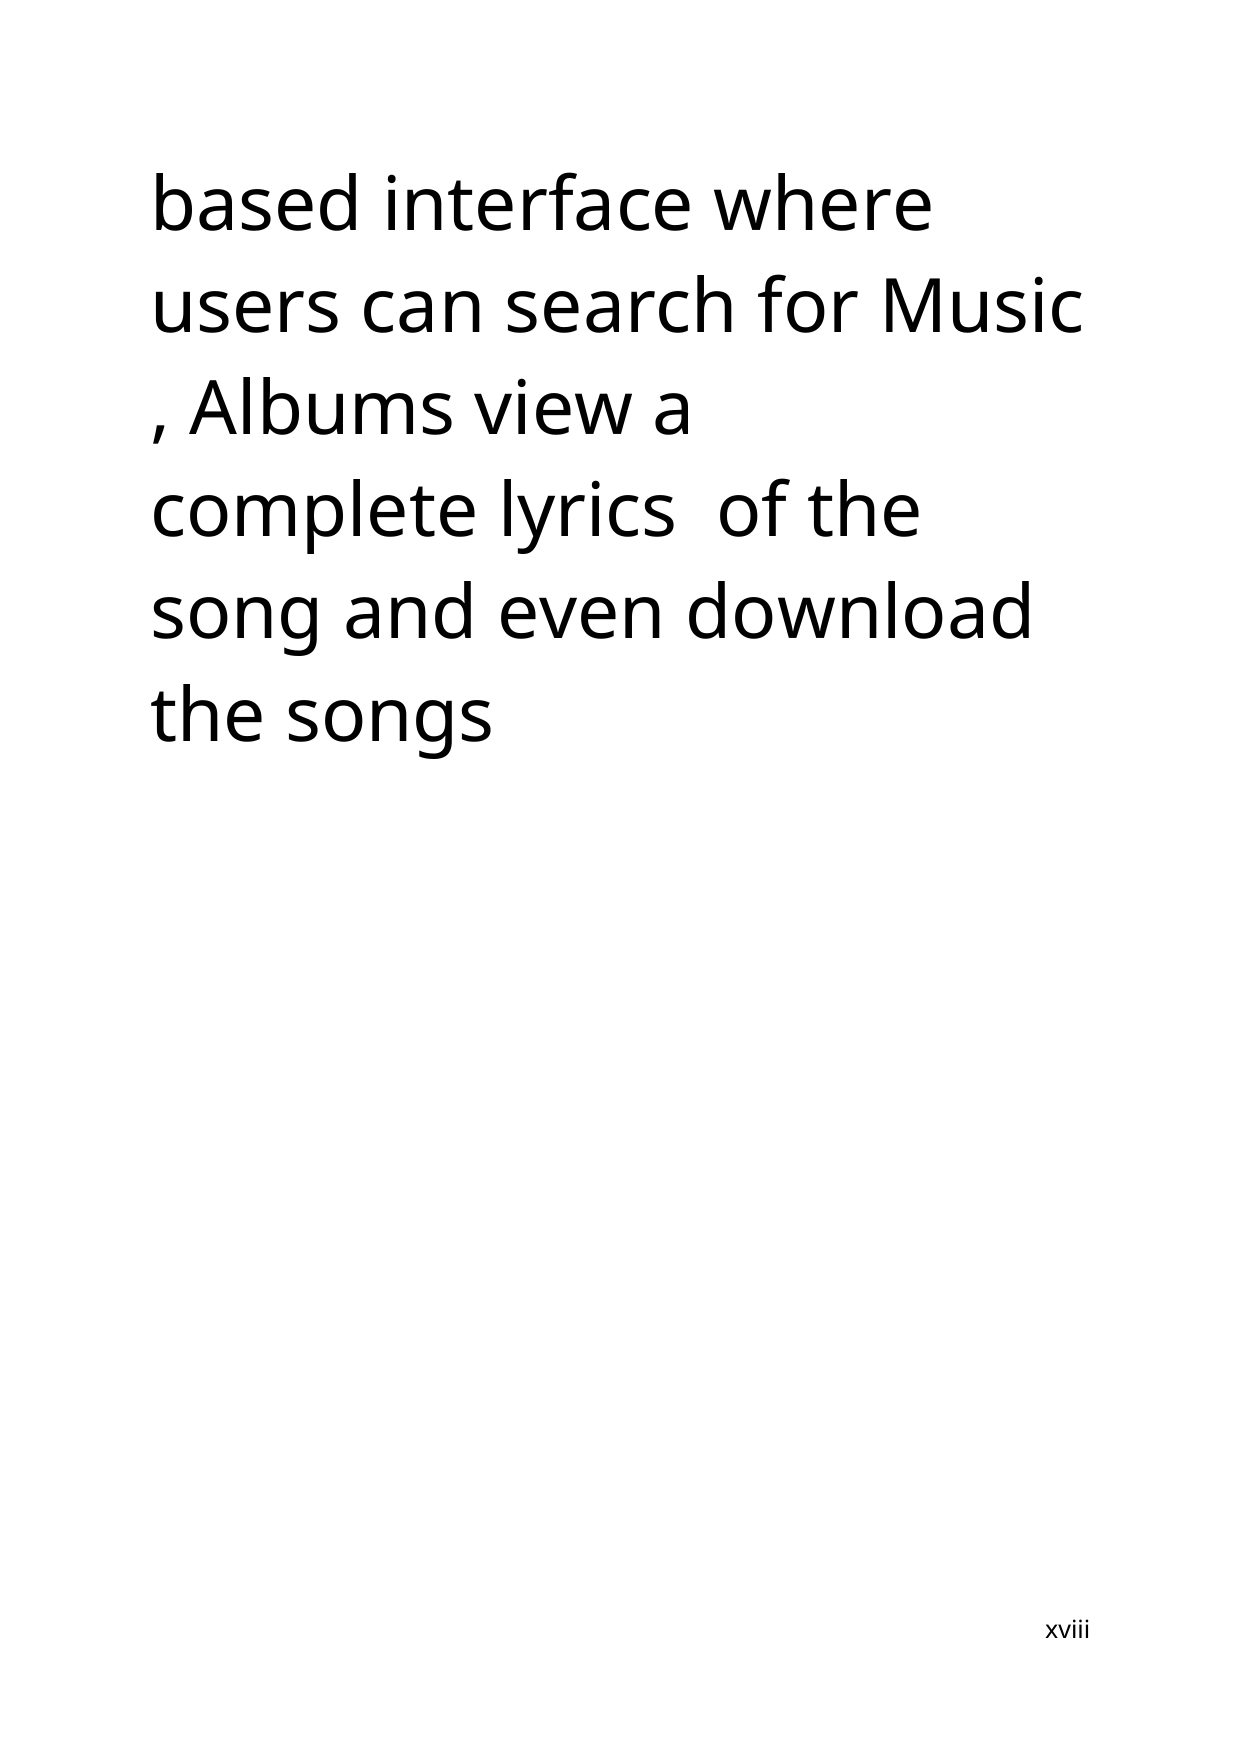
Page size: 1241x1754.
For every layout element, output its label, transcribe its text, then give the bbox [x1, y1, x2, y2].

text based interface where users can search for Music , Albums view a [150, 150, 1090, 457]
text complete lyrics of the song and even download the songs [150, 457, 1090, 763]
